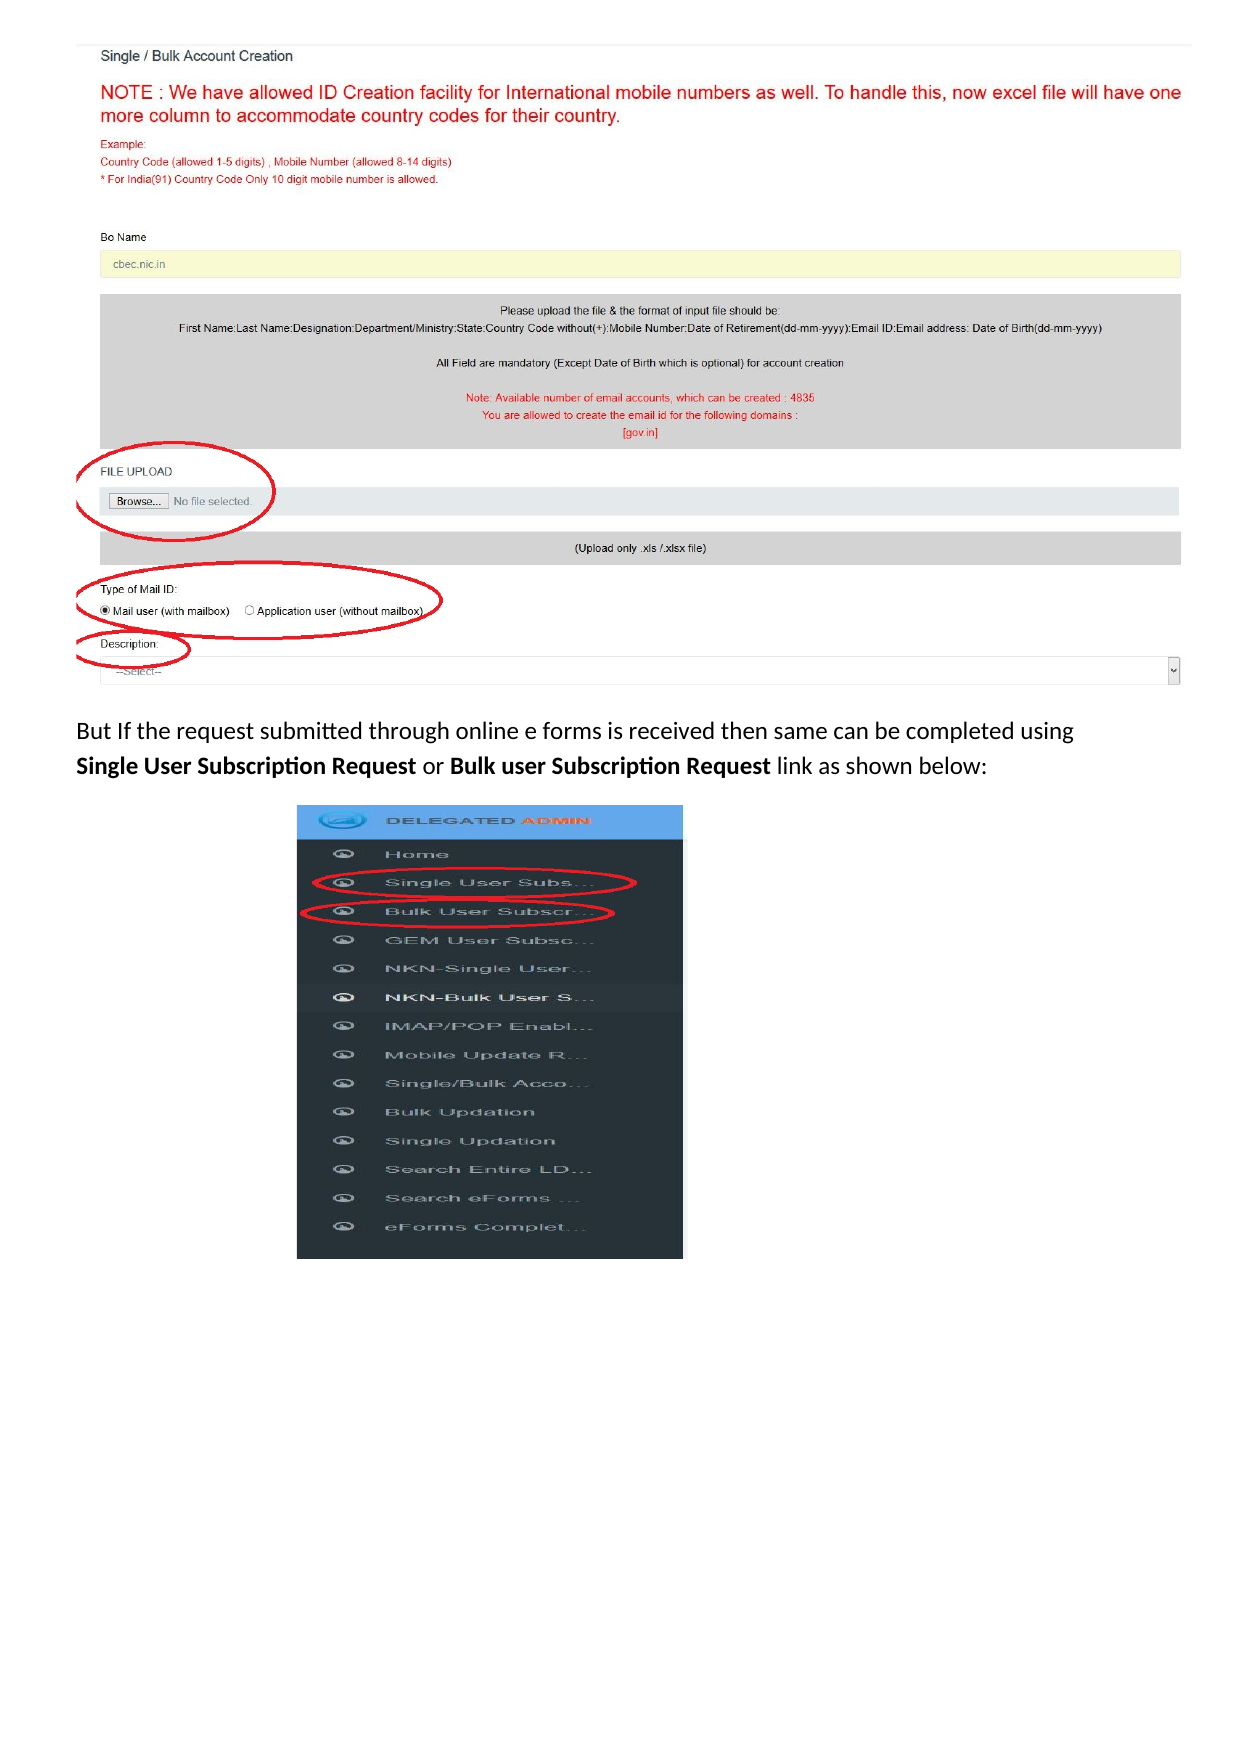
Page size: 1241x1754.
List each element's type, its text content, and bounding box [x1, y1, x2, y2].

text But If the request submitted through online e forms is received then same can be completed using Single User Subscription Request or Bulk user Subscription Request link as shown below: [76, 715, 1090, 781]
picture [76, 44, 1192, 690]
picture [296, 805, 688, 1259]
